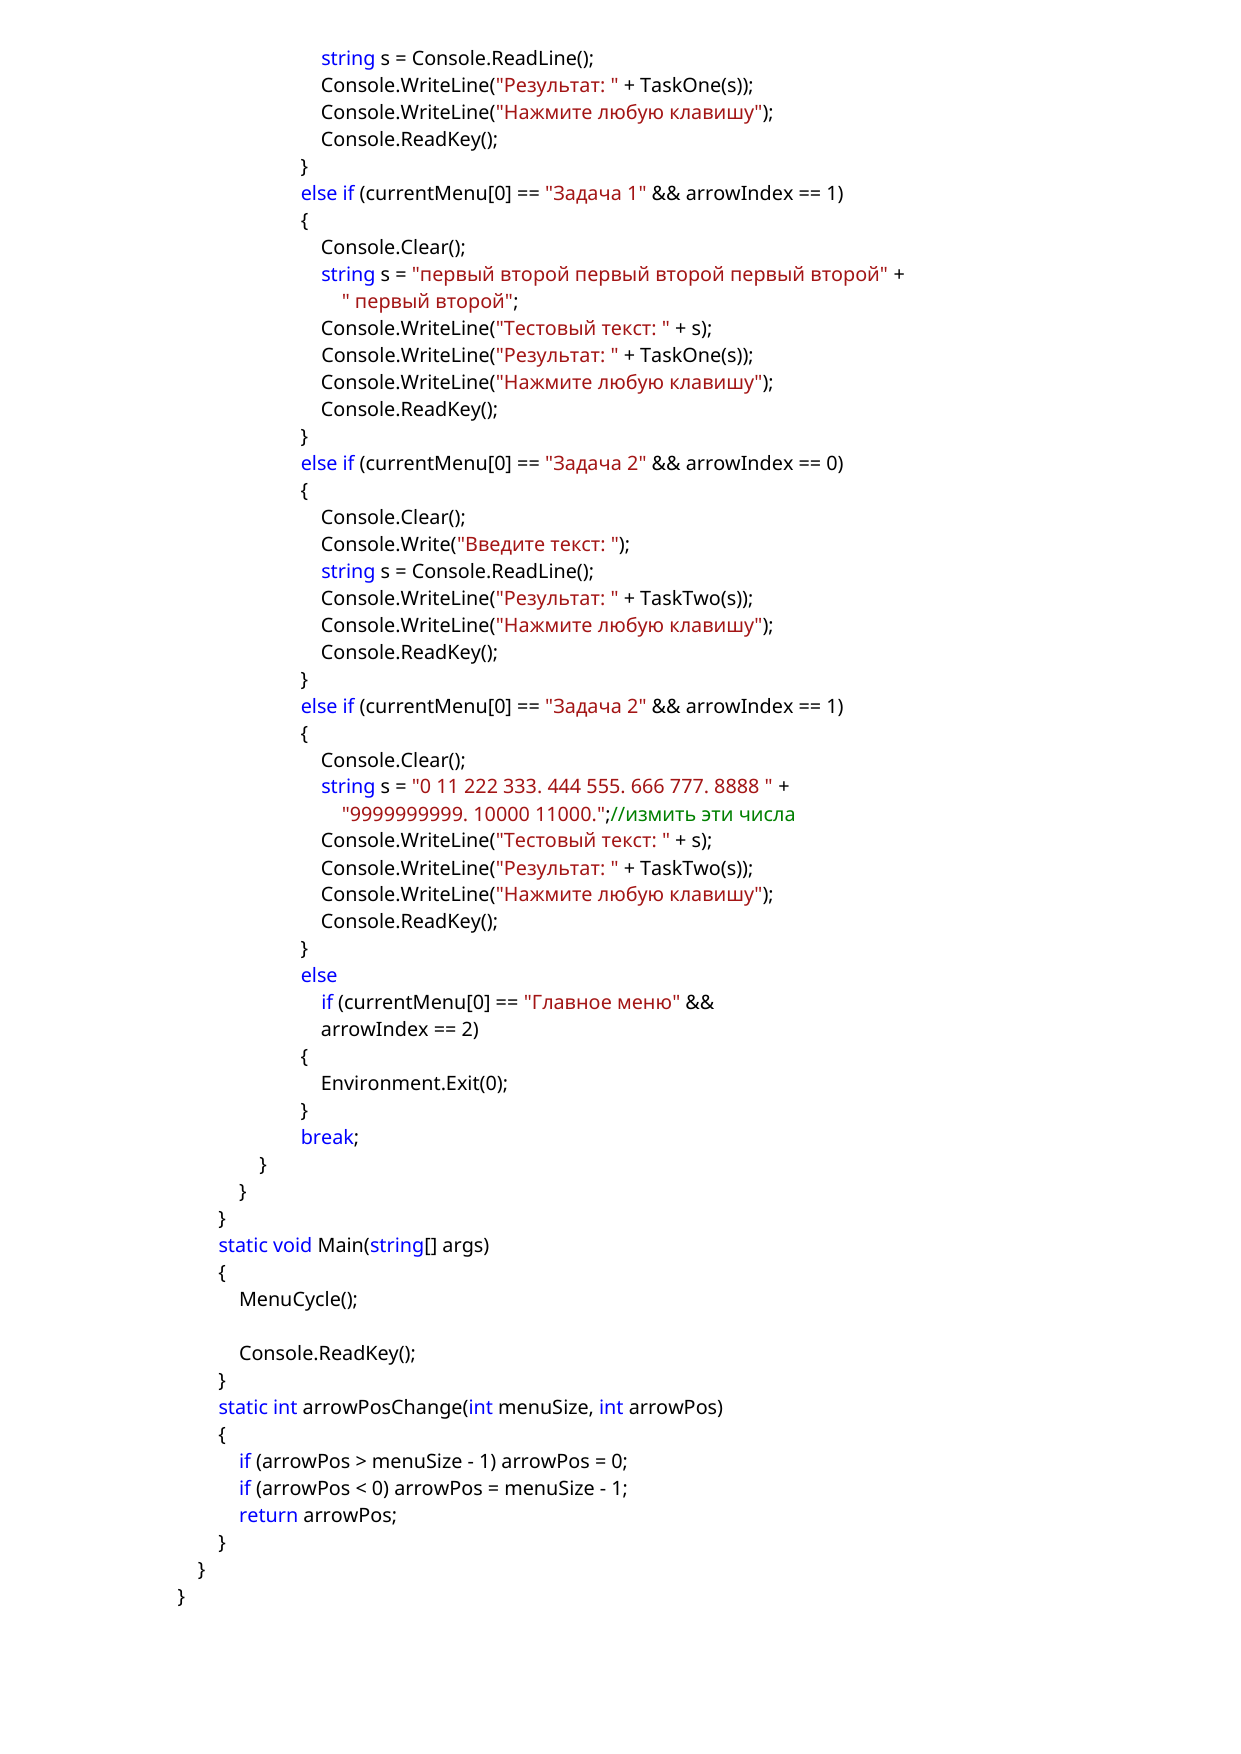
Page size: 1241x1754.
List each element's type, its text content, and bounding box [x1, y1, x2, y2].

text else if (currentMenu[0] == "Задача 1" && arrowIndex == 1) [177, 179, 1152, 206]
text Console.ReadKey(); [177, 395, 1152, 422]
text { [177, 719, 1152, 746]
text Console.WriteLine("Тестовый текст: " + s); [177, 827, 1152, 854]
text Console.WriteLine("Нажмите любую клавишу"); [177, 98, 1152, 125]
text static void Main(string[] args) [177, 1231, 1152, 1258]
text } [177, 1097, 1152, 1123]
text if (currentMenu[0] == "Главное меню" && [177, 989, 1152, 1016]
text Console.ReadKey(); [177, 908, 1152, 935]
text Console.WriteLine("Результат: " + TaskOne(s)); [177, 341, 1152, 368]
text Console.WriteLine("Результат: " + TaskOne(s)); [177, 71, 1152, 98]
text } [177, 665, 1152, 692]
text Console.ReadKey(); [177, 638, 1152, 665]
text Console.WriteLine("Тестовый текст: " + s); [177, 314, 1152, 341]
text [177, 1582, 1152, 1609]
text else if (currentMenu[0] == "Задача 2" && arrowIndex == 1) [177, 692, 1152, 719]
text return arrowPos; [177, 1501, 1152, 1528]
text } [177, 1204, 1152, 1231]
text string s = "0 11 222 333. 444 555. 666 777. 8888 " + [177, 773, 1152, 800]
text Console.WriteLine("Нажмите любую клавишу"); [177, 881, 1152, 908]
text { [177, 1043, 1152, 1069]
text } [177, 1555, 1152, 1582]
text static int arrowPosChange(int menuSize, int arrowPos) [177, 1393, 1152, 1420]
text } [177, 1366, 1152, 1393]
text } [177, 422, 1152, 449]
text Console.Clear(); [177, 233, 1152, 260]
text "9999999999. 10000 11000.";//измить эти числа [177, 800, 1152, 827]
text { [177, 1420, 1152, 1447]
text { [177, 1258, 1152, 1285]
text Console.Clear(); [177, 746, 1152, 773]
text else if (currentMenu[0] == "Задача 2" && arrowIndex == 0) [177, 449, 1152, 476]
text { [177, 476, 1152, 503]
text string s = "первый второй первый второй первый второй" + [177, 260, 1152, 287]
text Console.WriteLine("Нажмите любую клавишу"); [177, 611, 1152, 638]
text break; [177, 1123, 1152, 1151]
text } [177, 152, 1152, 179]
text if (arrowPos > menuSize - 1) arrowPos = 0; [177, 1447, 1152, 1474]
text } [177, 1177, 1152, 1204]
text Console.WriteLine("Результат: " + TaskTwo(s)); [177, 854, 1152, 881]
text if (arrowPos < 0) arrowPos = menuSize - 1; [177, 1474, 1152, 1501]
text } [177, 1528, 1152, 1555]
text " первый второй"; [177, 287, 1152, 314]
text Console.ReadKey(); [177, 1339, 1152, 1366]
text Console.WriteLine("Результат: " + TaskTwo(s)); [177, 584, 1152, 611]
text string s = Console.ReadLine(); [177, 44, 1152, 71]
text Console.WriteLine("Нажмите любую клавишу"); [177, 368, 1152, 395]
text } [177, 935, 1152, 962]
text Environment.Exit(0); [177, 1069, 1152, 1097]
text Console.Write("Введите текст: "); [177, 530, 1152, 557]
text Console.Clear(); [177, 503, 1152, 530]
text arrowIndex == 2) [177, 1016, 1152, 1043]
text else [177, 962, 1152, 989]
text string s = Console.ReadLine(); [177, 557, 1152, 584]
text { [177, 206, 1152, 233]
text } [177, 1151, 1152, 1177]
text MenuCycle(); [177, 1285, 1152, 1312]
text Console.ReadKey(); [177, 125, 1152, 152]
